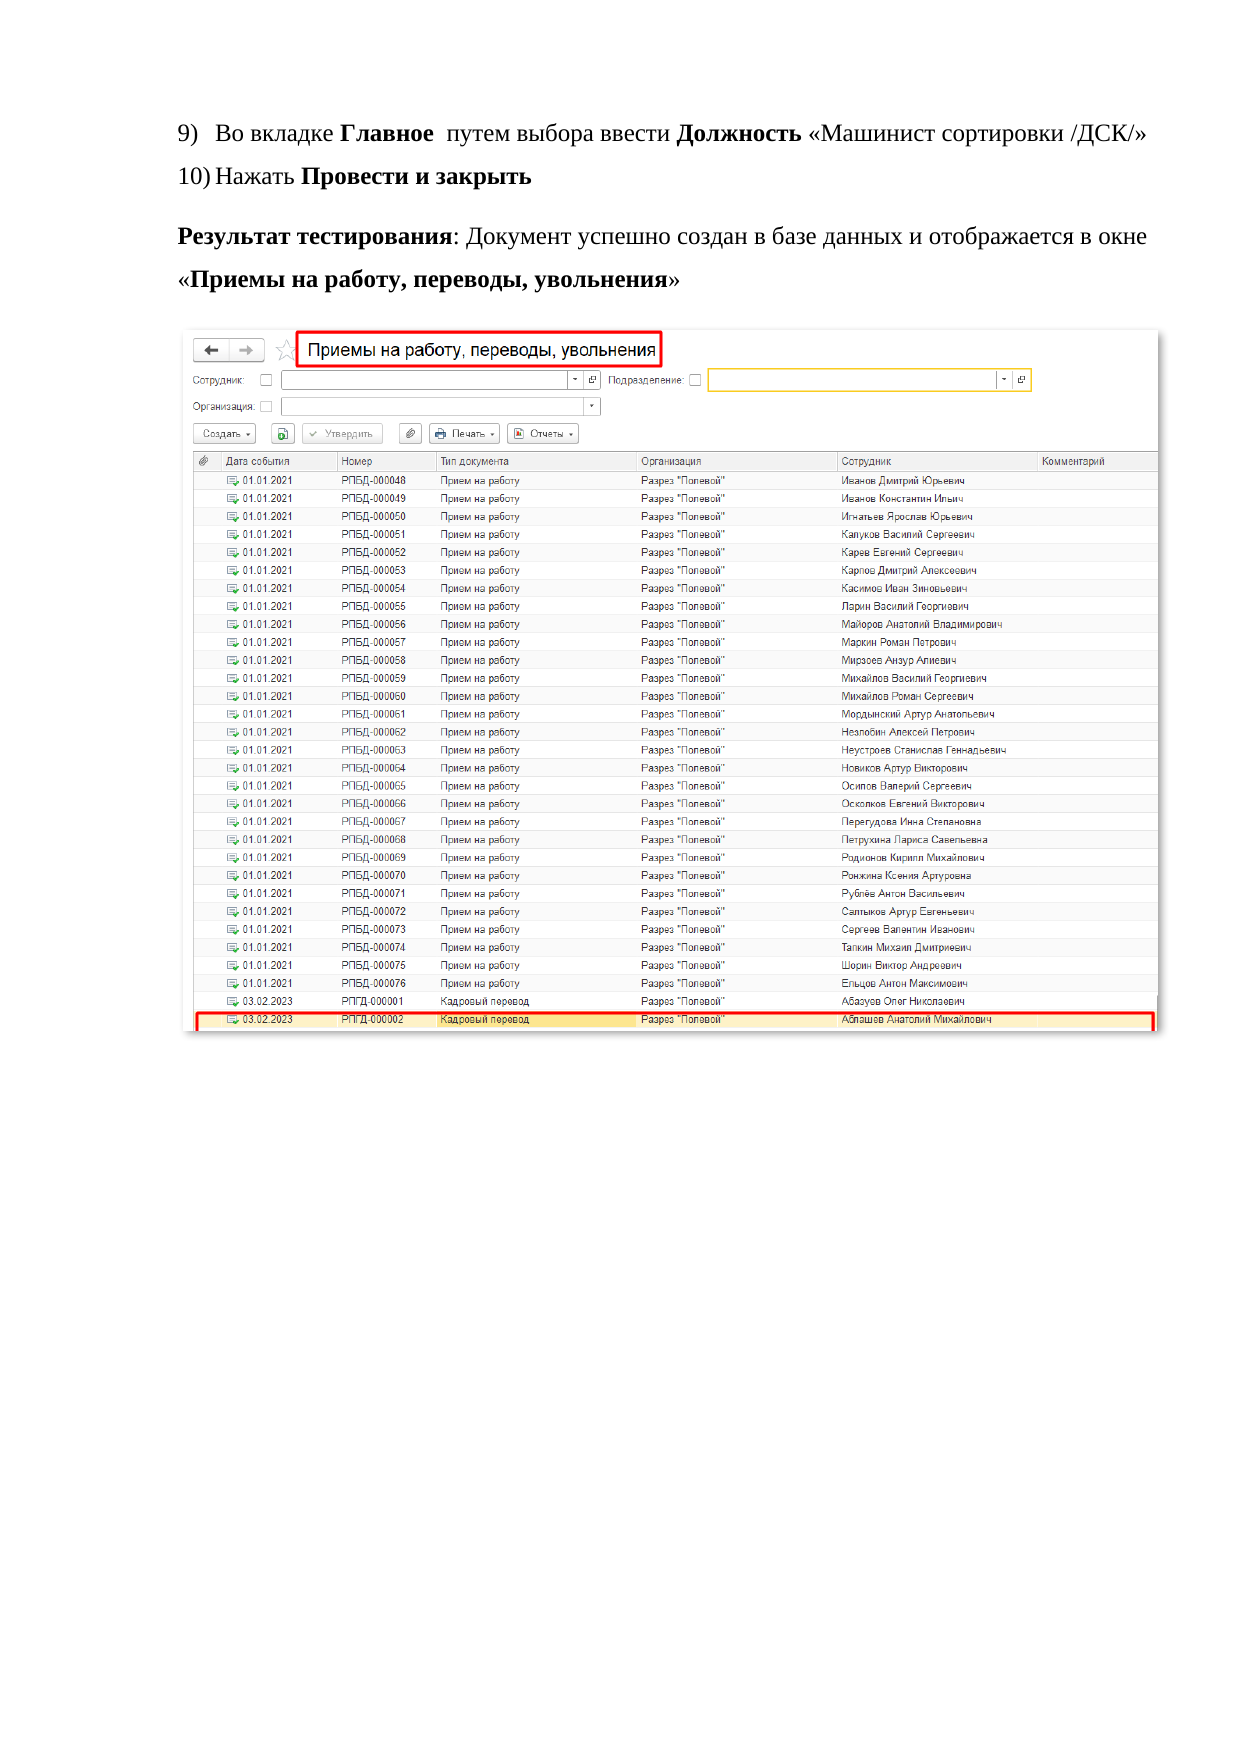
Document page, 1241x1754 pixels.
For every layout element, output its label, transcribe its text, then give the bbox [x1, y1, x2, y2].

picture [183, 330, 1158, 1031]
list Во вкладке Главное путем выбора ввести Должность «Машинист сортировки /ДСК/» [177, 118, 1152, 147]
list Нажать Провести и закрыть [177, 161, 1152, 190]
text Результат тестирования: Документ успешно создан в базе данных и отображается в окне «Приемы на работу, переводы, увольнения» [177, 221, 1152, 293]
